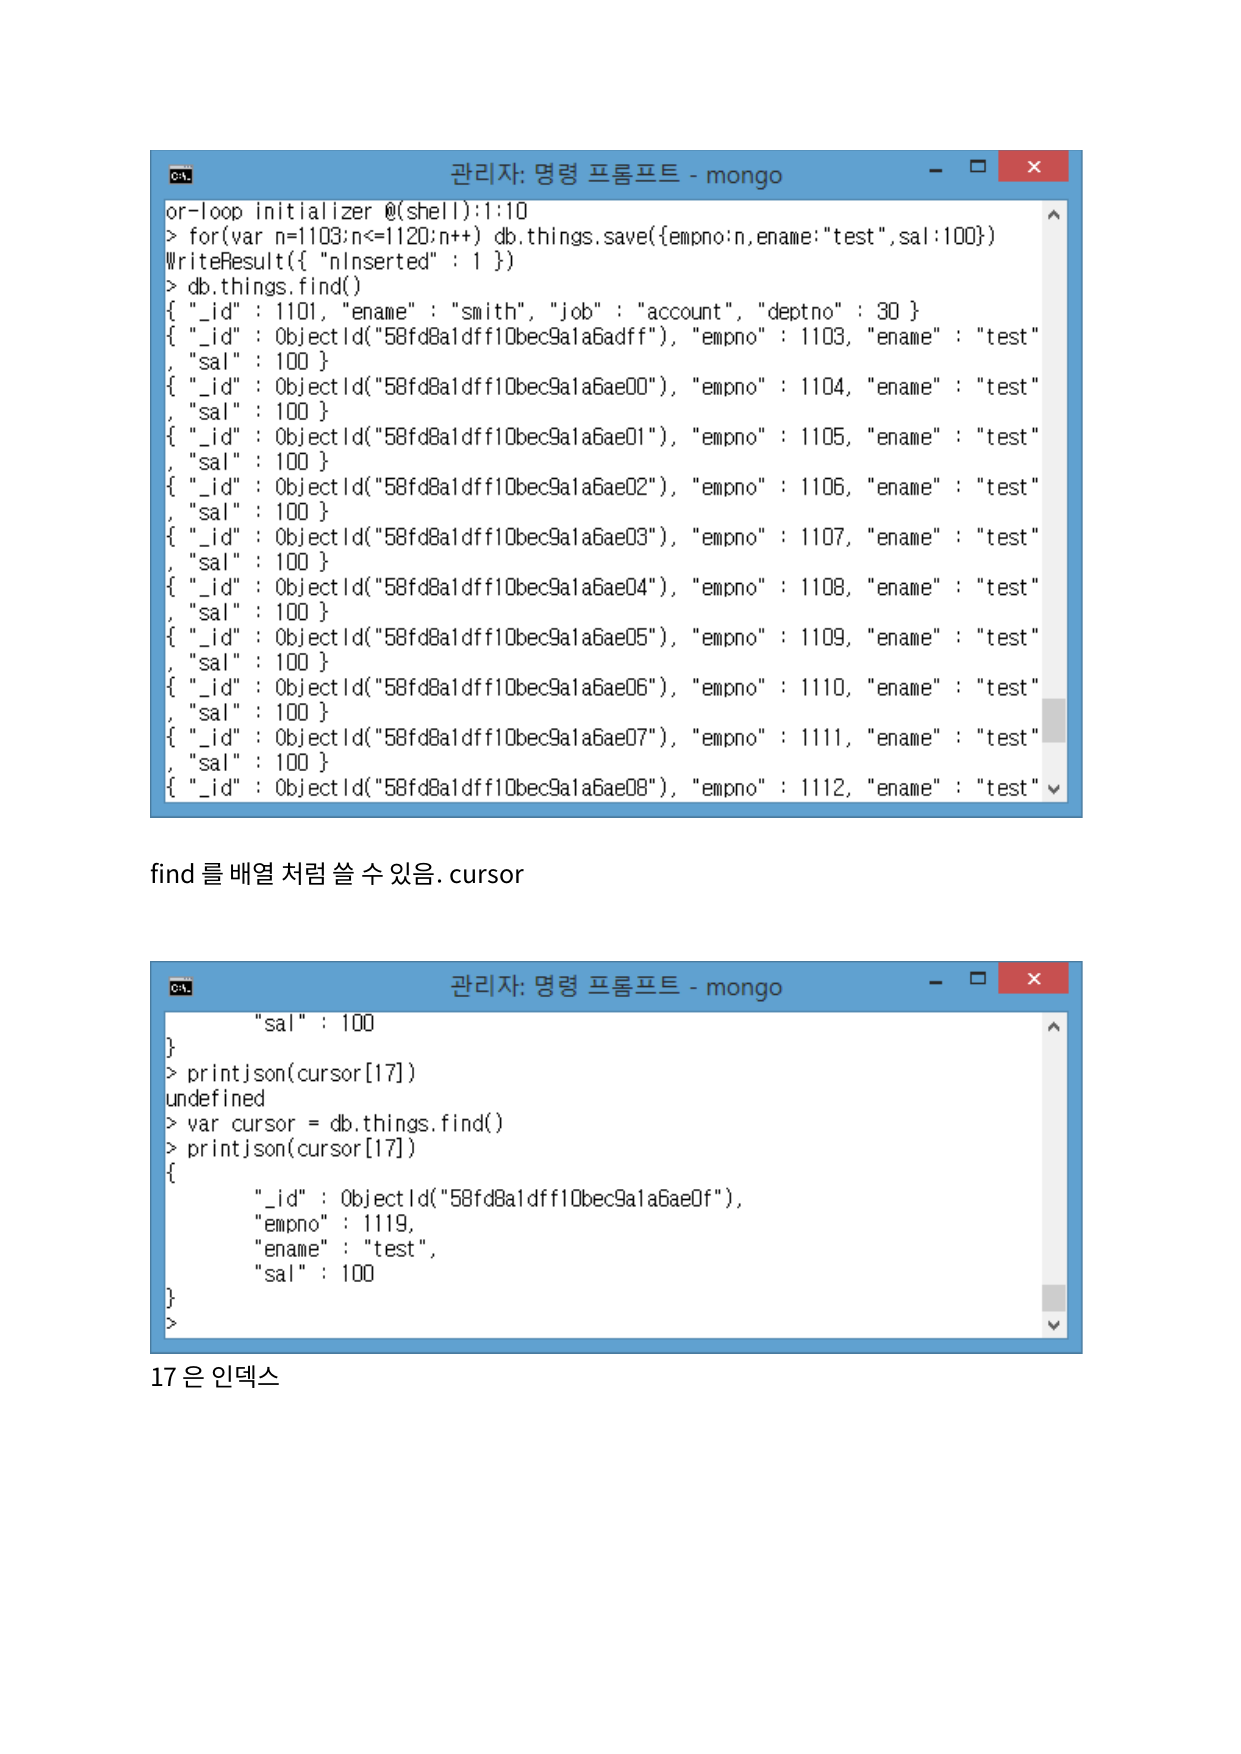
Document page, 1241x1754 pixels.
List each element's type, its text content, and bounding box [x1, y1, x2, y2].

text find를 배열 처럼 쓸 수 있음. cursor [150, 854, 1090, 890]
picture [150, 961, 1083, 1354]
text 17은 인덱스 [150, 1358, 1090, 1394]
picture [150, 150, 1083, 818]
